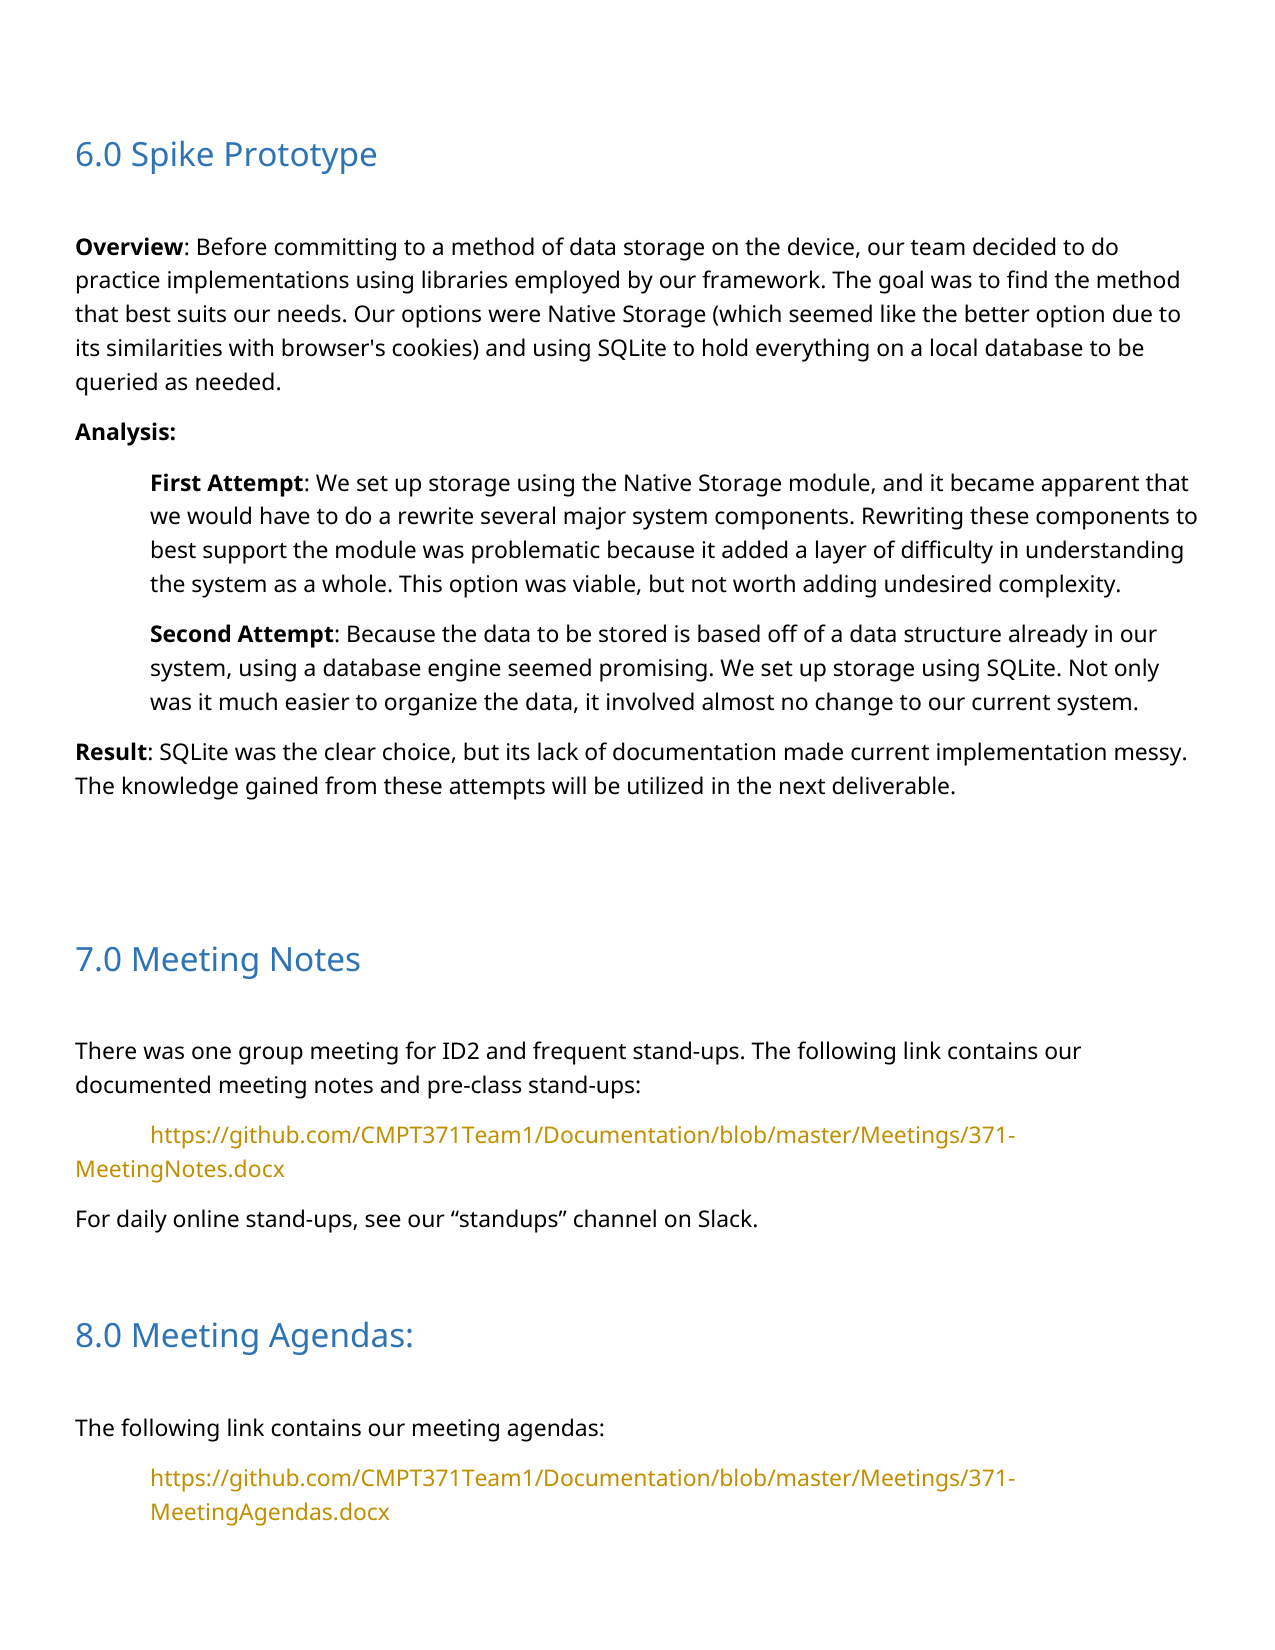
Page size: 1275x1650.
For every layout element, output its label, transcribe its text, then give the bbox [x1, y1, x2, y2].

text Second Attempt: Because the data to be stored is based off of a data structure already in our system, using a database engine seemed promising. We set up storage using SQLite. Not only was it much easier to organize the data, it involved almost no change to our current system. [150, 618, 1200, 717]
subtitle 7.0 Meeting Notes [75, 935, 1200, 981]
text Overview: Before committing to a method of data storage on the device, our team decided to do practice implementations using libraries employed by our framework. The goal was to find the method that best suits our needs. Our options were Native Storage (which seemed like the better option due to its similarities with browser's cookies) and using SQLite to hold everything on a local database to be queried as needed. [75, 231, 1200, 397]
subtitle 6.0 Spike Prototype [75, 131, 1200, 177]
text https://github.com/CMPT371Team1/Documentation/blob/master/Meetings/371-MeetingNotes.docx [75, 1119, 1200, 1184]
text Analysis: [75, 416, 1200, 447]
text The following link contains our meeting agendas: [75, 1412, 1200, 1443]
text For daily online stand-ups, see our “standups” channel on Slack. [75, 1203, 1200, 1234]
subtitle 8.0 Meeting Agendas: [75, 1312, 1200, 1358]
text There was one group meeting for ID2 and frequent stand-ups. The following link contains our documented meeting notes and pre-class stand-ups: [75, 1035, 1200, 1100]
text First Attempt: We set up storage using the Native Storage module, and it became apparent that we would have to do a rewrite several major system components. Rewriting these components to best support the module was problematic because it added a layer of difficulty in understanding the system as a whole. This option was viable, but not worth adding undesired complexity. [150, 466, 1200, 599]
text https://github.com/CMPT371Team1/Documentation/blob/master/Meetings/371-MeetingAgendas.docx [150, 1462, 1200, 1527]
text Result: SQLite was the clear choice, but its lack of documentation made current implementation messy. The knowledge gained from these attempts will be utilized in the next deliverable. [75, 736, 1200, 801]
